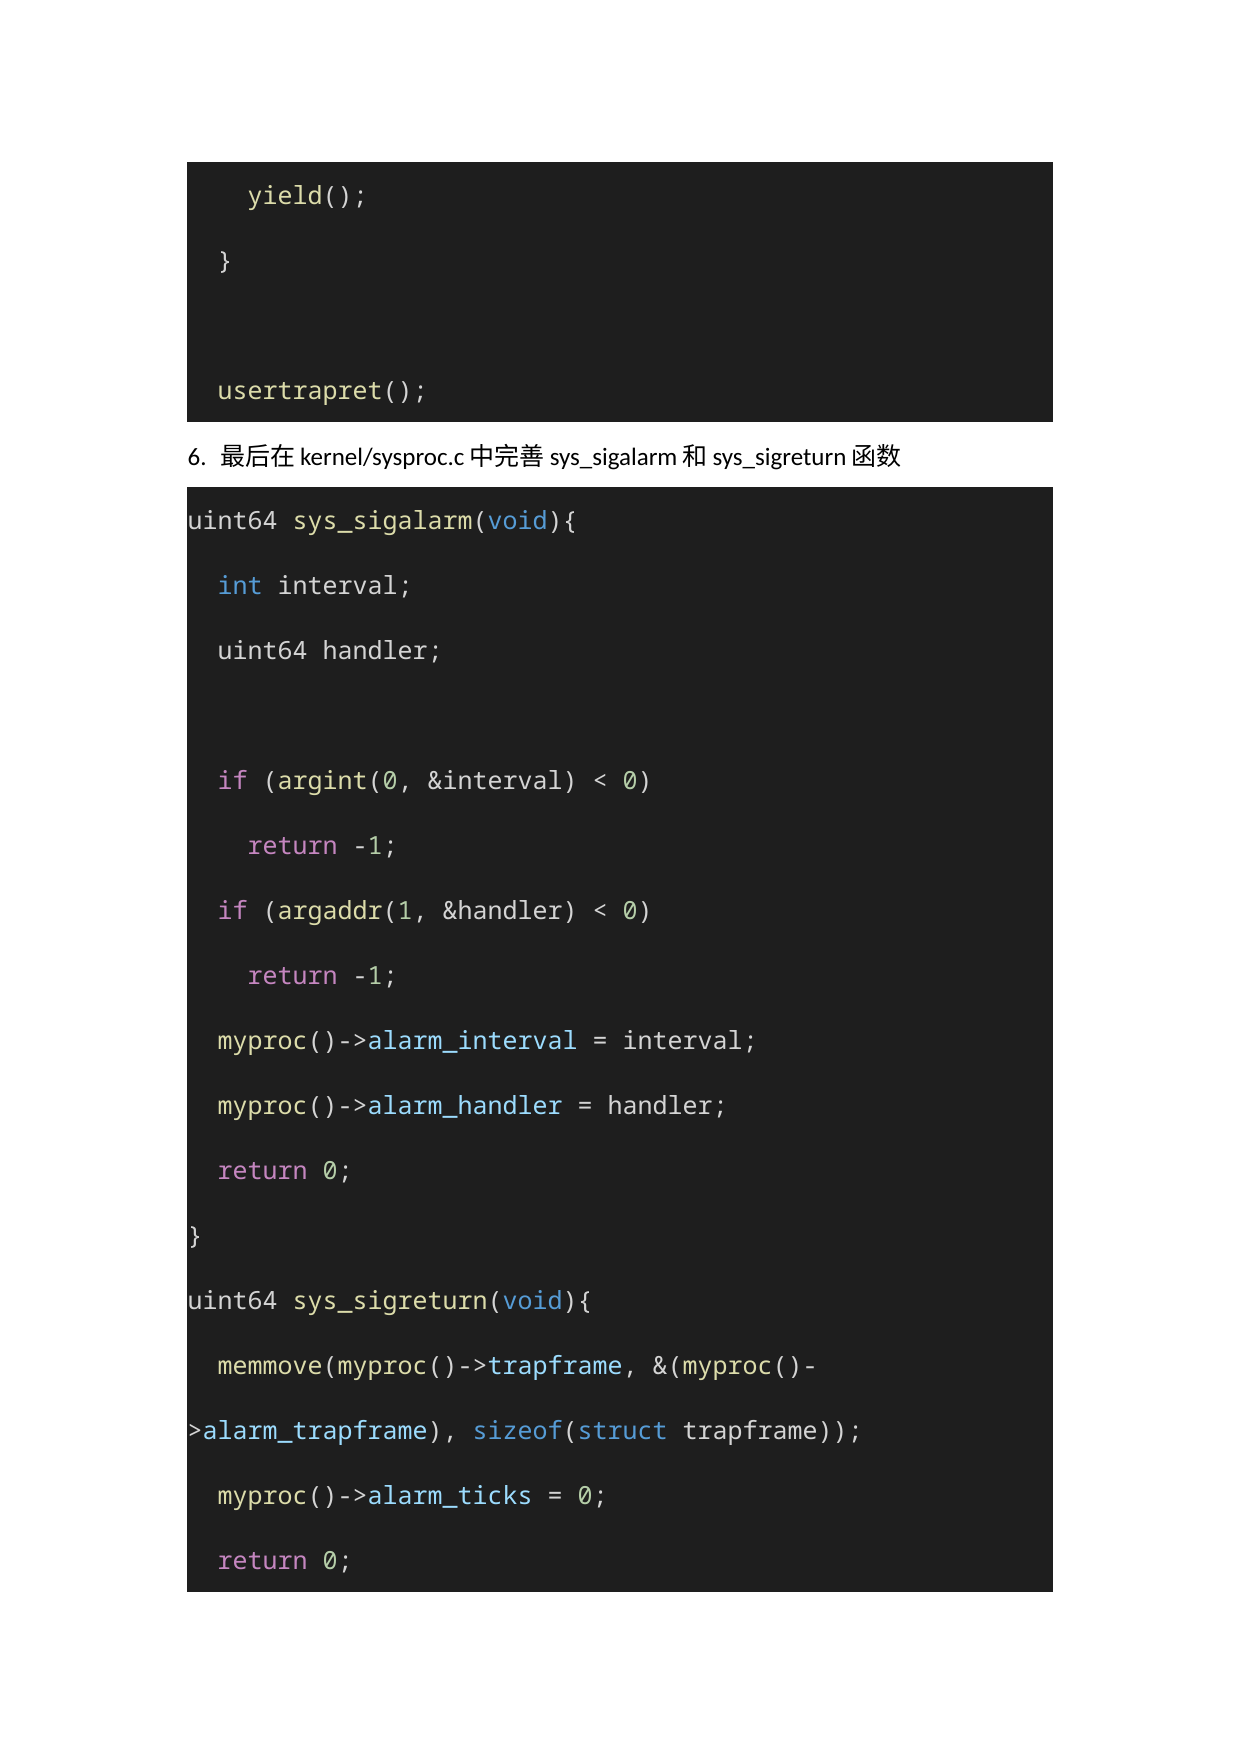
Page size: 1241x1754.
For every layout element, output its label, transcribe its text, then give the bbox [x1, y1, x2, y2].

text if (argaddr(1, &handler) < 0) [187, 877, 1053, 942]
text return -1; [187, 942, 1053, 1007]
text return 0; [187, 1527, 1053, 1592]
text myproc()->alarm_handler = handler; [187, 1072, 1053, 1137]
text return 0; [187, 1137, 1053, 1202]
text return -1; [187, 812, 1053, 877]
text yield(); [187, 162, 1053, 227]
text uint64 handler; [187, 617, 1053, 682]
text int interval; [187, 552, 1053, 617]
text uint64 sys_sigreturn(void){ [187, 1267, 1053, 1332]
text myproc()->alarm_interval = interval; [187, 1007, 1053, 1072]
list 最后在kernel/sysproc.c中完善sys_sigalarm和sys_sigreturn函数 [187, 422, 1053, 487]
text usertrapret(); [187, 357, 1053, 422]
text myproc()->alarm_ticks = 0; [187, 1462, 1053, 1527]
text memmove(myproc()->trapframe, &(myproc()->alarm_trapframe), sizeof(struct trapframe)); [187, 1332, 1053, 1462]
text } [187, 1202, 1053, 1267]
text uint64 sys_sigalarm(void){ [187, 487, 1053, 552]
text if (argint(0, &interval) < 0) [187, 747, 1053, 812]
text } [187, 227, 1053, 292]
